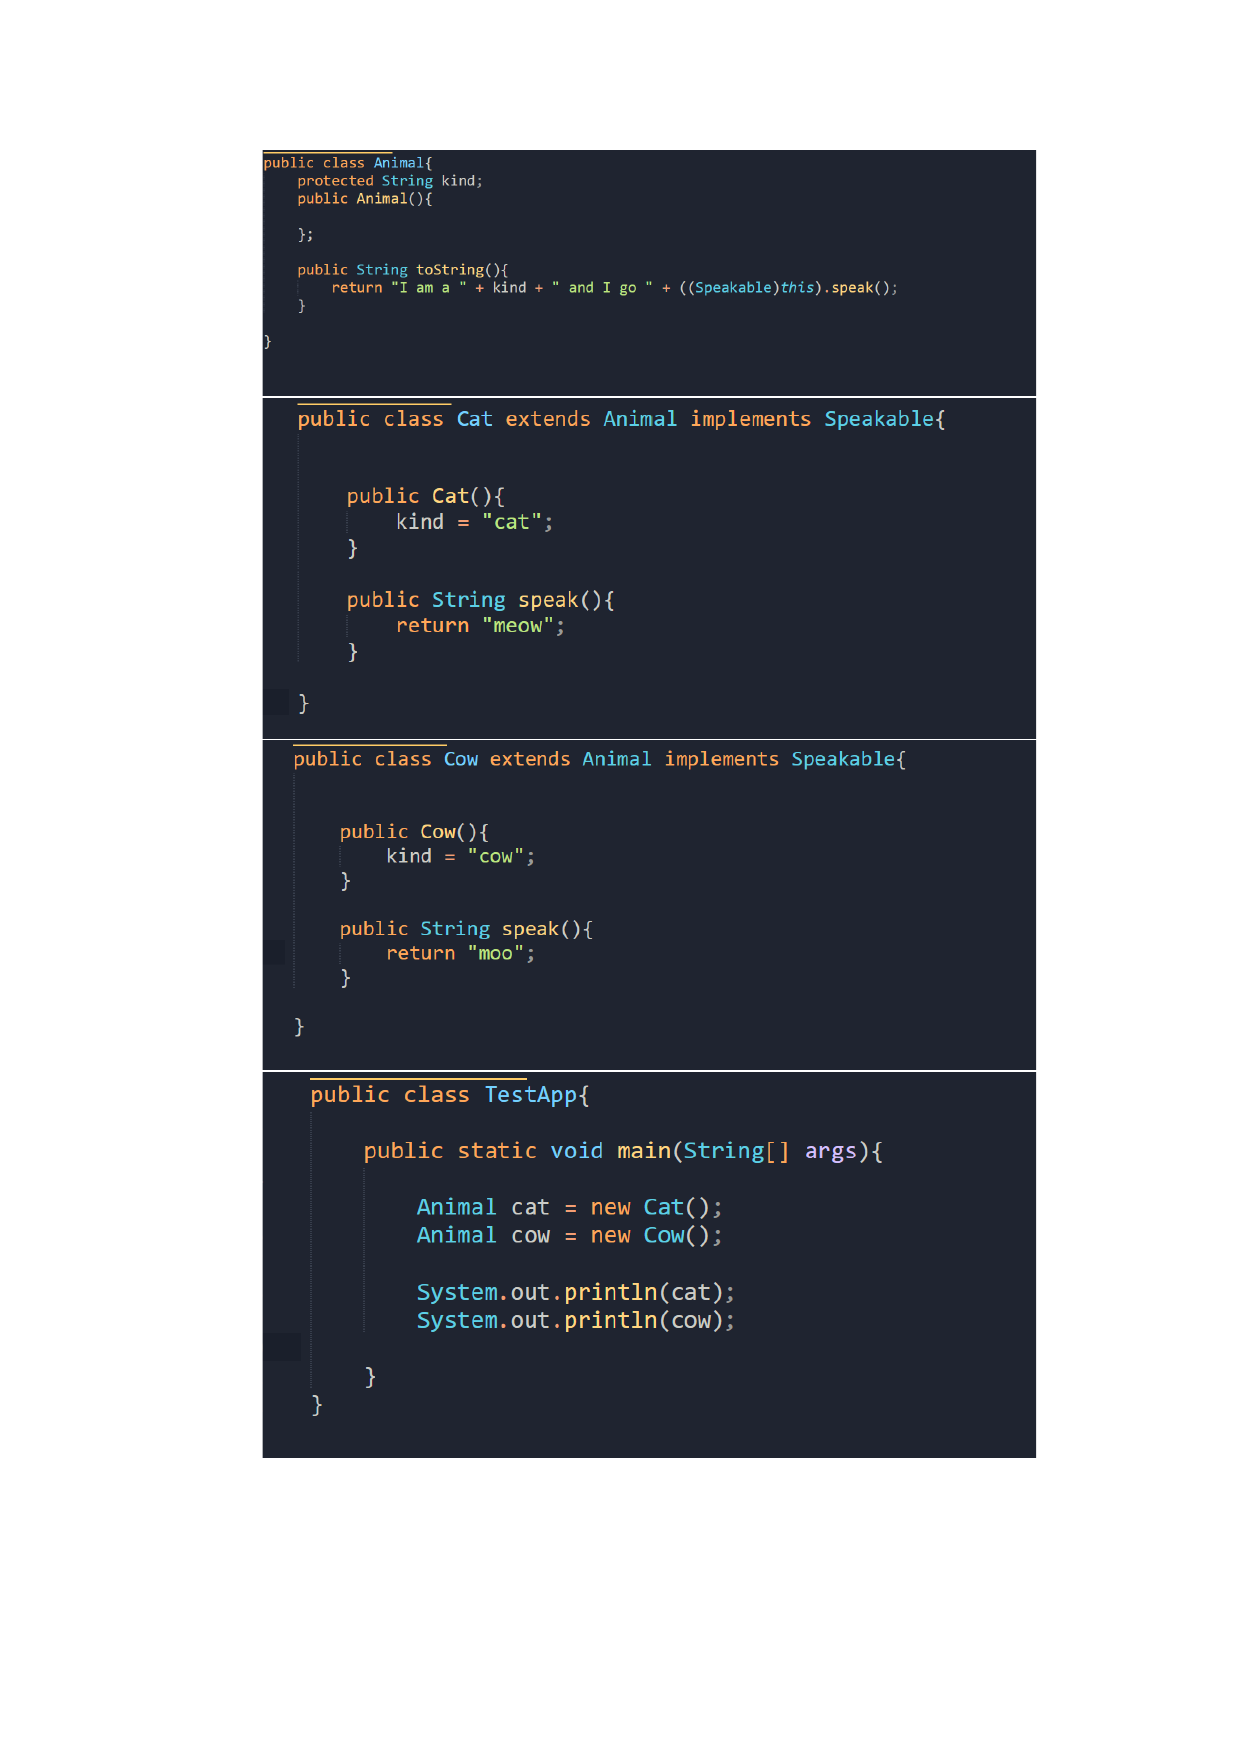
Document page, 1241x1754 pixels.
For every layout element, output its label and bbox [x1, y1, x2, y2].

list [187, 150, 1090, 1458]
picture [262, 740, 1037, 1070]
picture [262, 398, 1037, 739]
picture [262, 150, 1037, 396]
picture [262, 1072, 1037, 1458]
